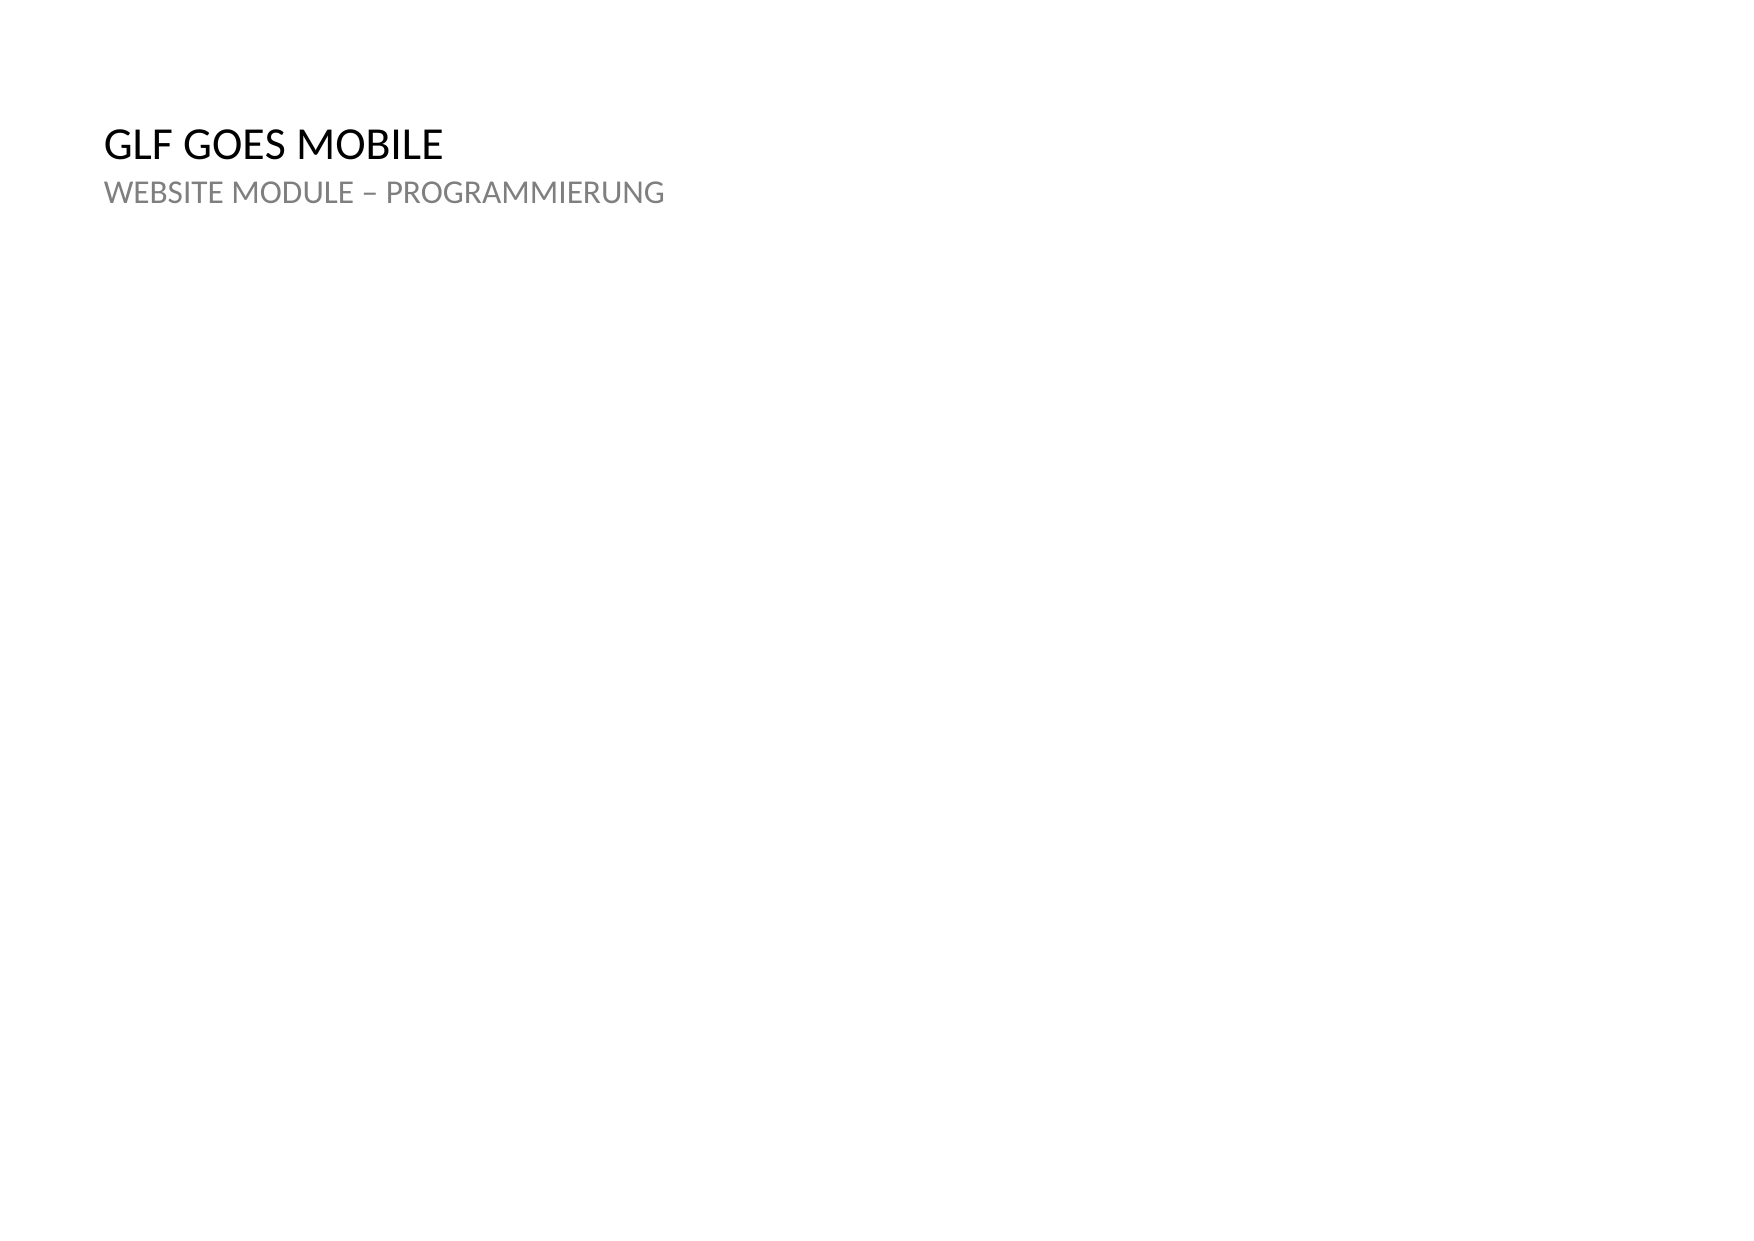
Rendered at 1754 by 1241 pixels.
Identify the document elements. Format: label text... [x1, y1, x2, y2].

subtitle WEBSITE MODULE – PROGRAMMIERUNG [103, 171, 1754, 212]
subtitle GLF GOES MOBILE [103, 115, 1754, 171]
